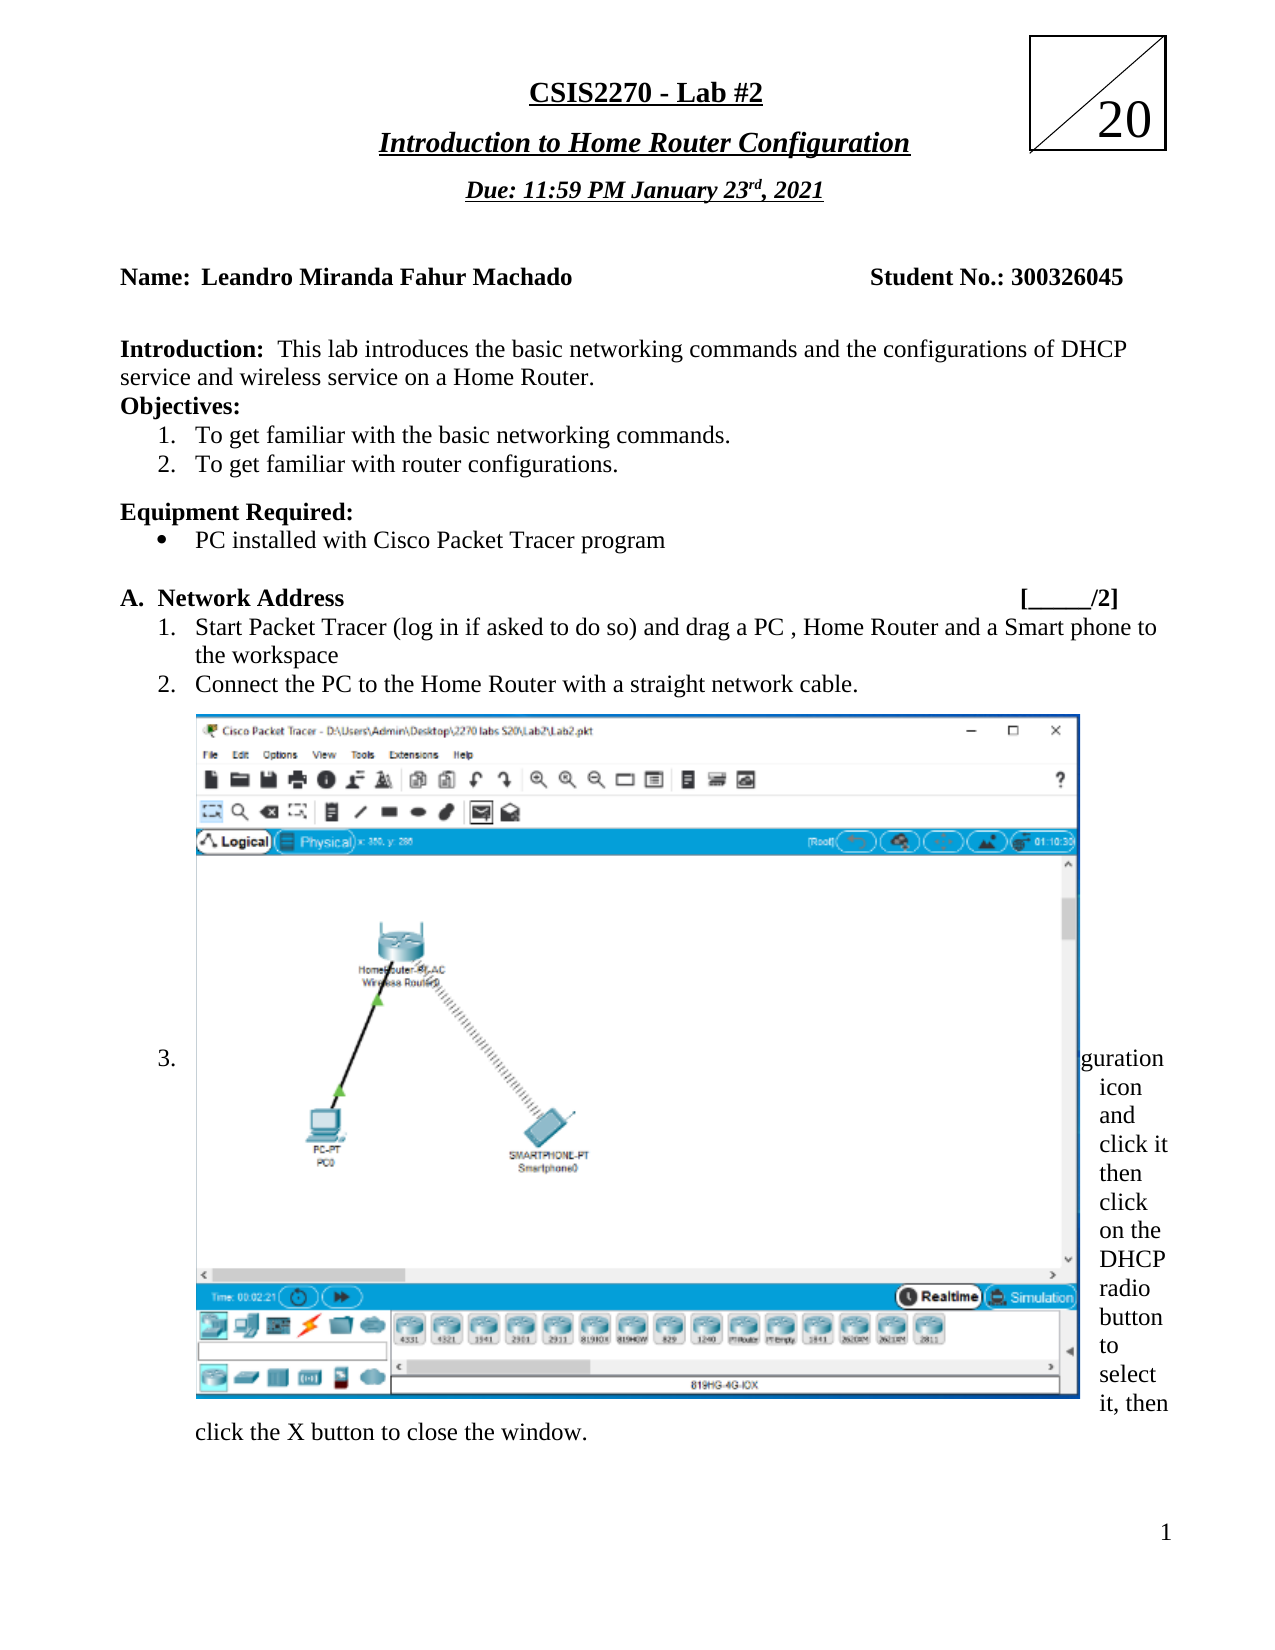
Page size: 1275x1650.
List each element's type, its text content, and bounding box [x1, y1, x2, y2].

text Introduction to Home Router Configuration [120, 125, 1172, 159]
list Click on the PC and click on Desktop menu and from the top menu bar find the IP Configuration icon and click it then click on the DHCP radio button to select it, then click the X button to close the window. [157, 1043, 1172, 1474]
list PC installed with Cisco Packet Tracer program [157, 525, 1172, 554]
list Network Address [_____/2] [120, 583, 1172, 612]
list Start Packet Tracer (log in if asked to do so) and drag a PC , Home Router and a Smart phone to the workspace [157, 612, 1172, 669]
picture [192, 714, 1079, 1396]
text Name: Leandro Miranda Fahur Machado Student No.: 300326045 [120, 262, 1172, 291]
text Equipment Required: [120, 497, 1172, 525]
text Objectives: [120, 391, 1172, 420]
text Due: 11:59 PM January 23rd, 2021 [120, 176, 1172, 204]
list To get familiar with router configurations. [157, 449, 1172, 477]
text CSIS2270 - Lab #2 [120, 75, 1029, 108]
list To get familiar with the basic networking commands. [157, 420, 1172, 449]
list Connect the PC to the Home Router with a straight network cable. [157, 669, 1172, 698]
text Introduction: This lab introduces the basic networking commands and the configurations of DHCP service and wireless service on a Home Router. [120, 334, 1172, 391]
